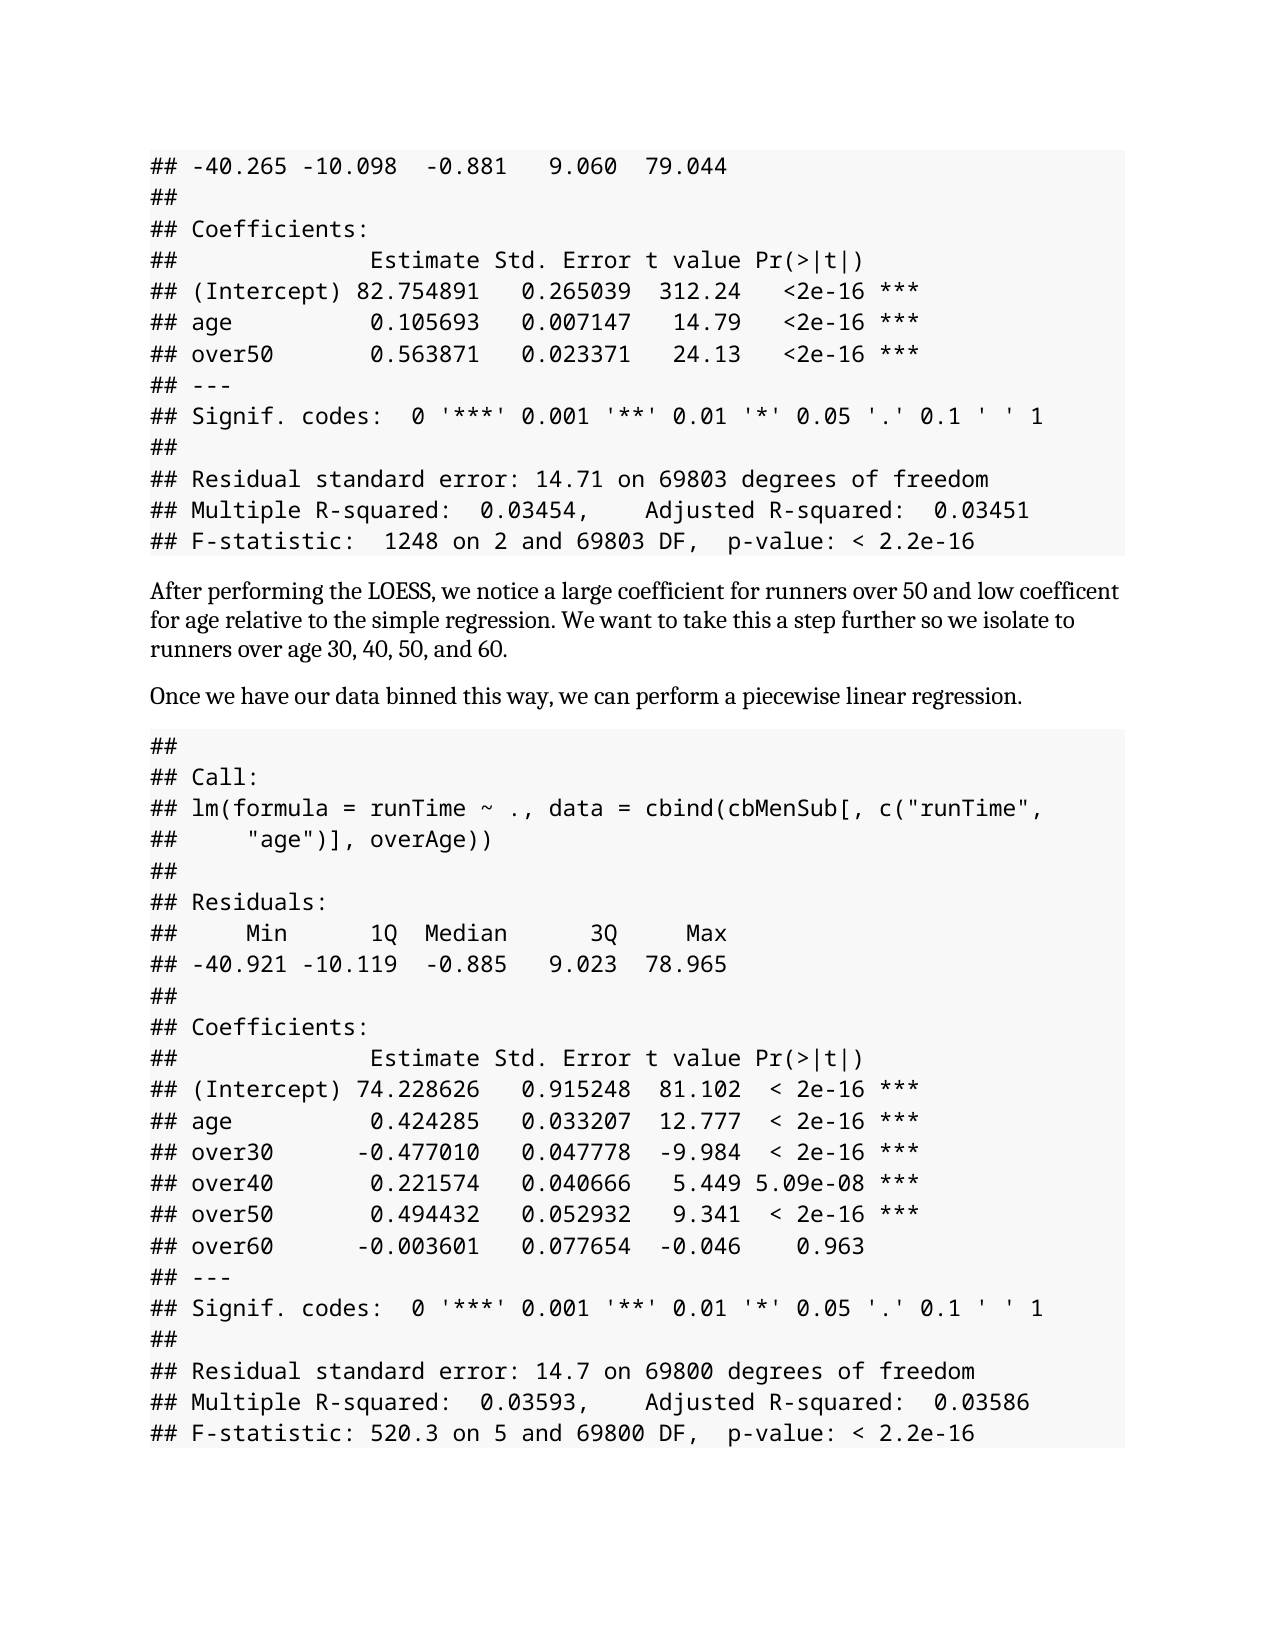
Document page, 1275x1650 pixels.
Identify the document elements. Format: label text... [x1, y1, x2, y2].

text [150, 150, 1125, 556]
text ## ## Call: ## lm(formula = runTime ~ ., data = cbind(cbMenSub[, c("runTime", ## "age")], overAge)) ## ## Residuals: ## Min 1Q Median 3Q Max ## -40.921 -10.119 -0.885 9.023 78.965 ## ## Coefficients: ## Estimate Std. Error t value Pr(>|t|) ## (Intercept) 74.228626 0.915248 81.102 < 2e-16 *** ## age 0.424285 0.033207 12.777 < 2e-16 *** ## over30 -0.477010 0.047778 -9.984 < 2e-16 *** ## over40 0.221574 0.040666 5.449 5.09e-08 *** ## over50 0.494432 0.052932 9.341 < 2e-16 *** ## over60 -0.003601 0.077654 -0.046 0.963 ## --- ## Signif. codes: 0 '***' 0.001 '**' 0.01 '*' 0.05 '.' 0.1 ' ' 1 ## ## Residual standard error: 14.7 on 69800 degrees of freedom ## Multiple R-squared: 0.03593, Adjusted R-squared: 0.03586 ## F-statistic: 520.3 on 5 and 69800 DF, p-value: < 2.2e-16 [150, 729, 1125, 1448]
text After performing the LOESS, we notice a large coefficient for runners over 50 and low coefficent for age relative to the simple regression. We want to take this a step further so we isolate to runners over age 30, 40, 50, and 60. [150, 577, 1125, 663]
text Once we have our data binned this way, we can perform a piecewise linear regression. [150, 682, 1125, 711]
